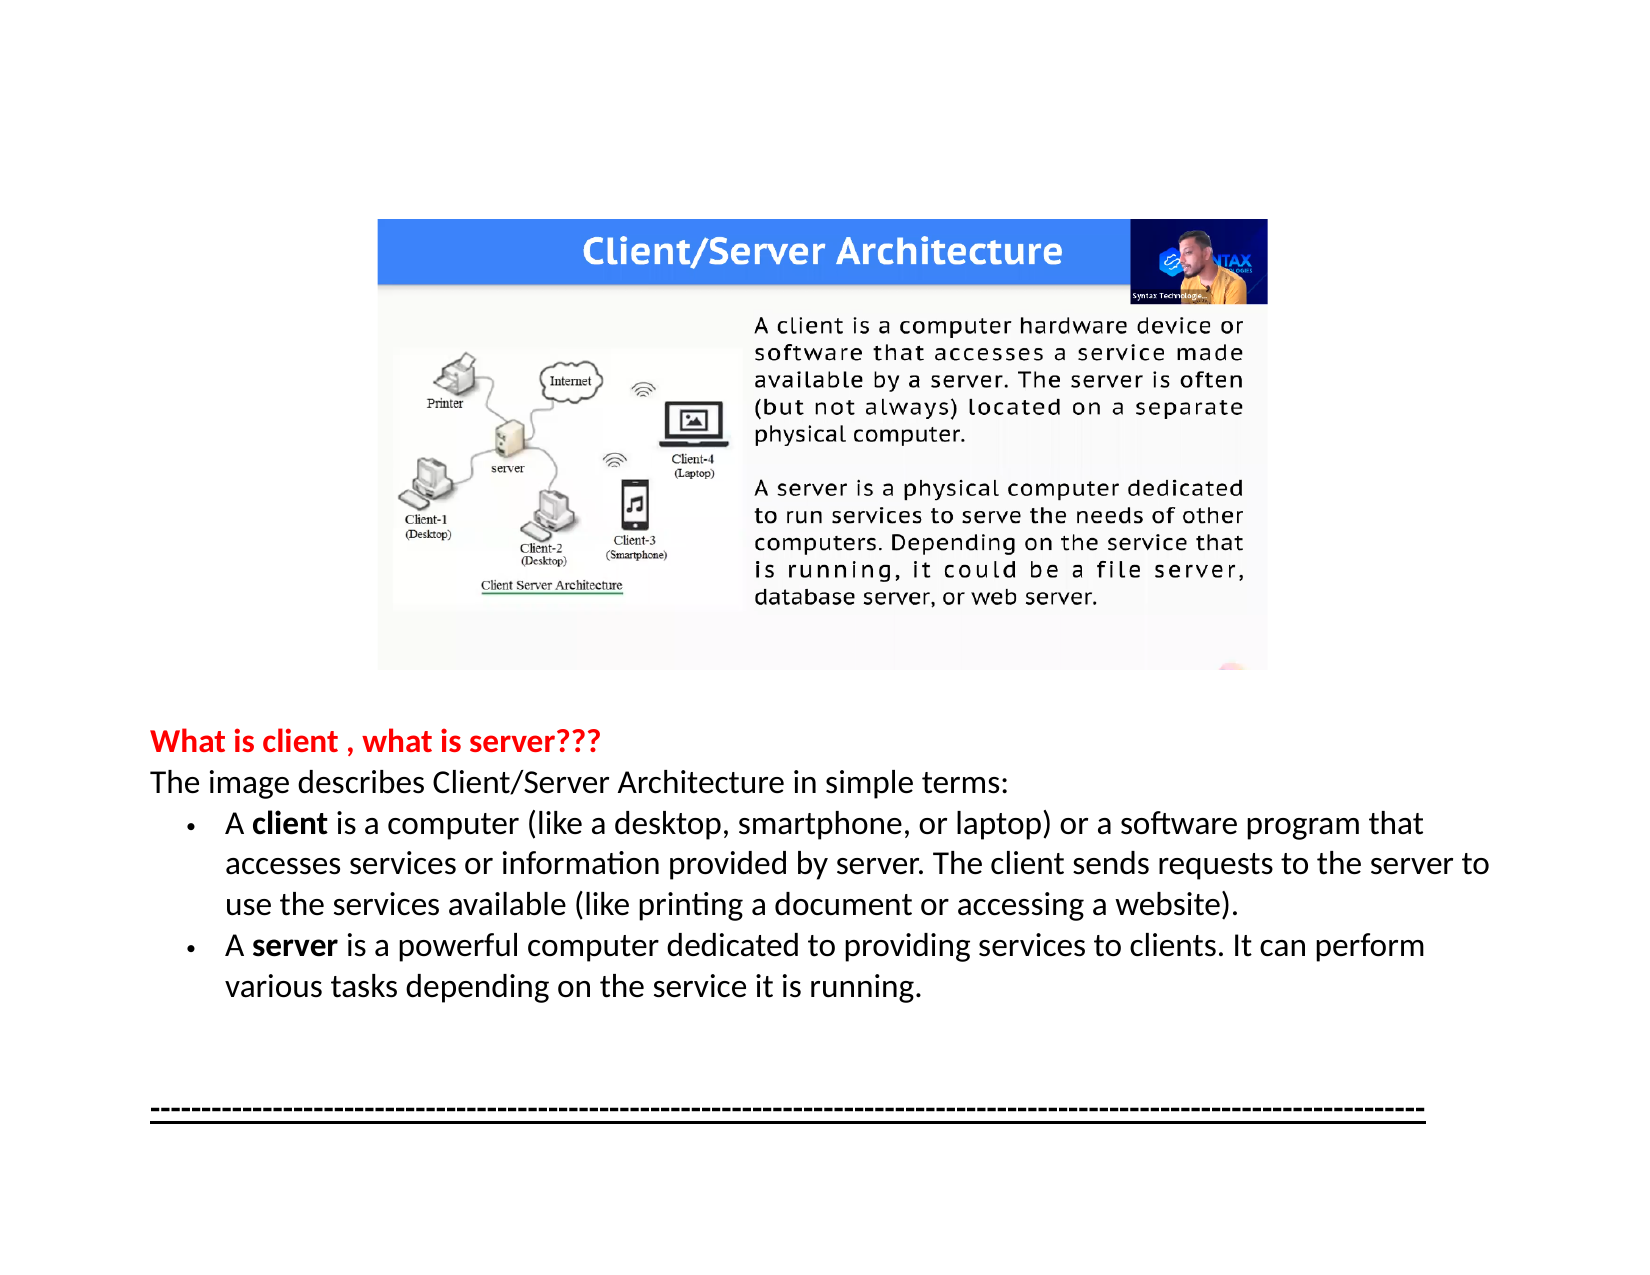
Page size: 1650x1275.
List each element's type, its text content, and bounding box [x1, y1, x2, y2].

list A client is a computer (like a desktop, smartphone, or laptop) or a software program that accesses services or information provided by server. The client sends requests to the server to use the services available (like printing a document or accessing a website). [187, 802, 1500, 924]
text ----------------------------------------------------------------------------------------------------------------------------- [150, 1087, 1500, 1127]
text What is client , what is server??? [150, 720, 1500, 761]
picture [377, 219, 1267, 670]
text The image describes Client/Server Architecture in simple terms: [150, 761, 1500, 802]
list A server is a powerful computer dedicated to providing services to clients. It can perform various tasks depending on the service it is running. [187, 924, 1500, 1005]
